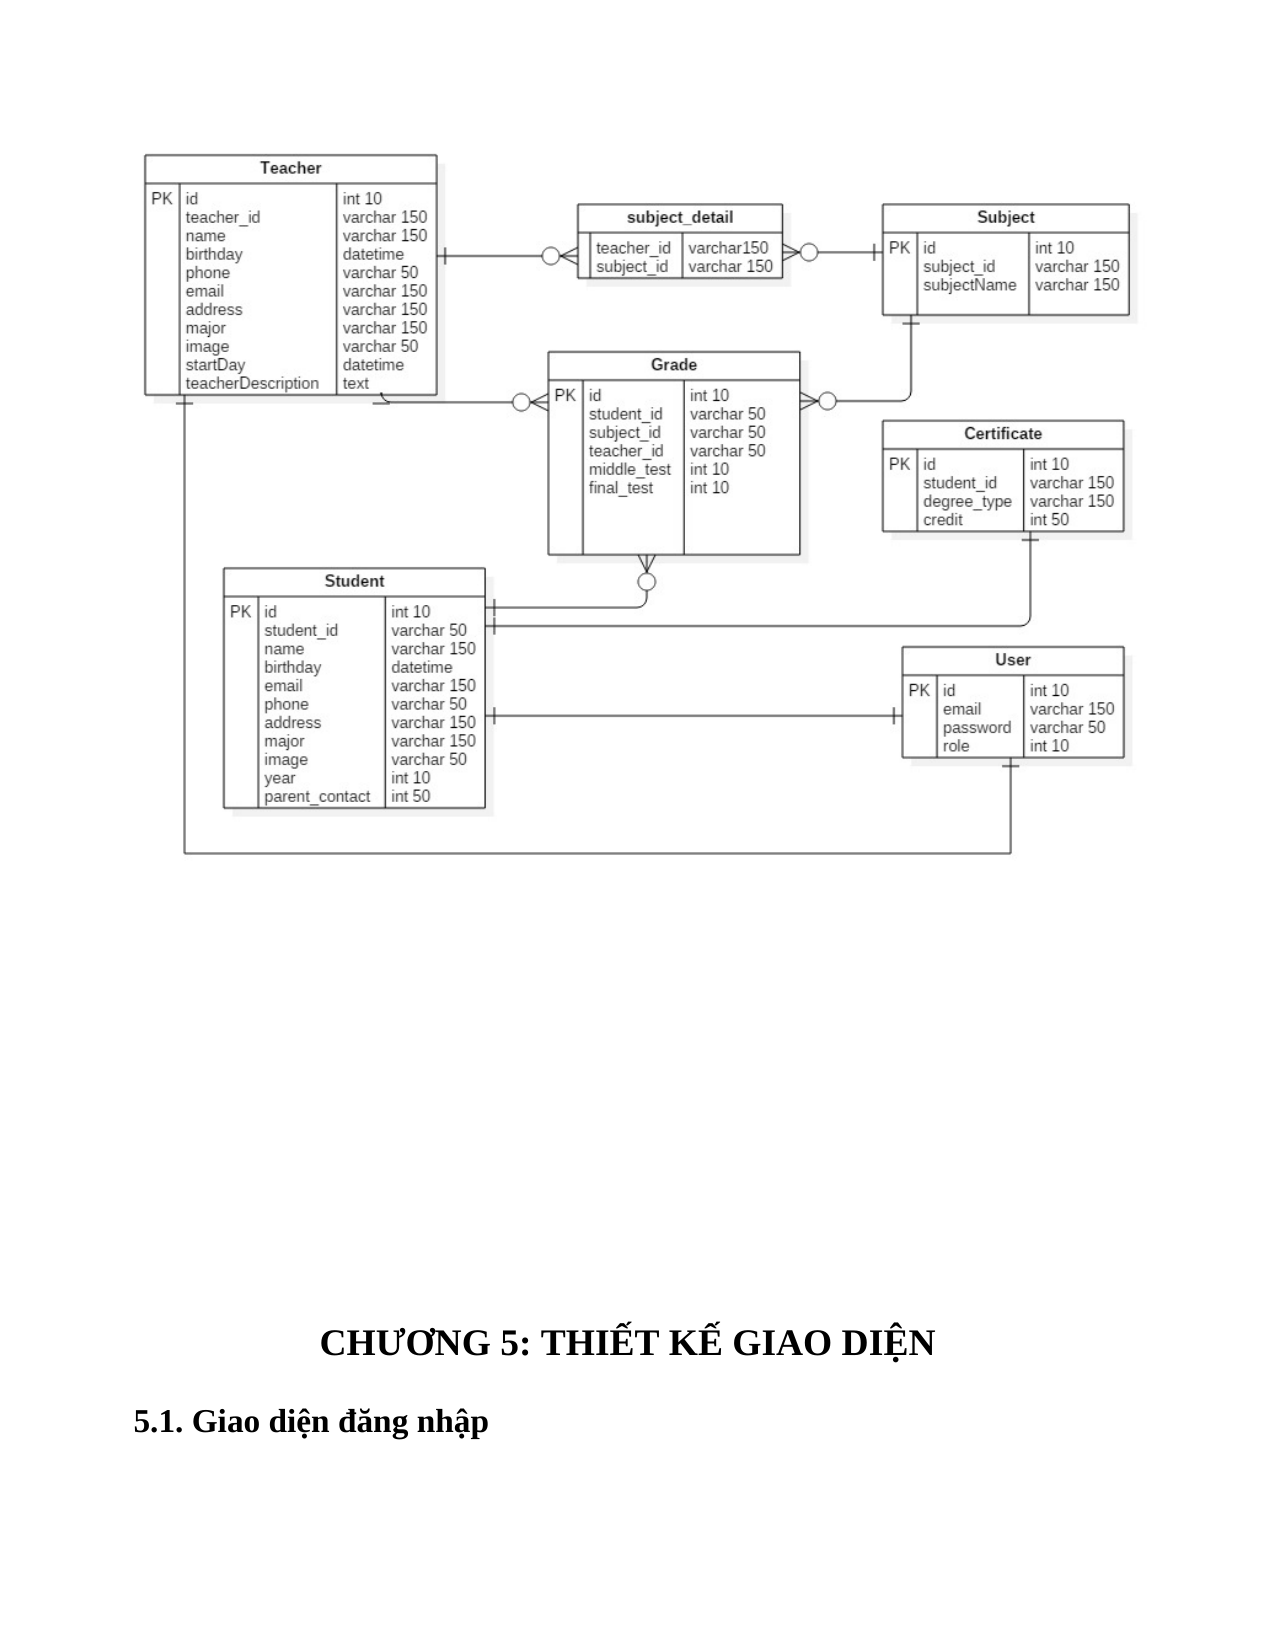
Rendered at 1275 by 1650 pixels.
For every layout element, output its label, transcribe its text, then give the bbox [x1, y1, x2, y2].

text 5.1. Giao diện đăng nhập [133, 1402, 1122, 1440]
text CHƯƠNG 5: THIẾT KẾ GIAO DIỆN [133, 1320, 1122, 1363]
picture [133, 143, 1178, 904]
